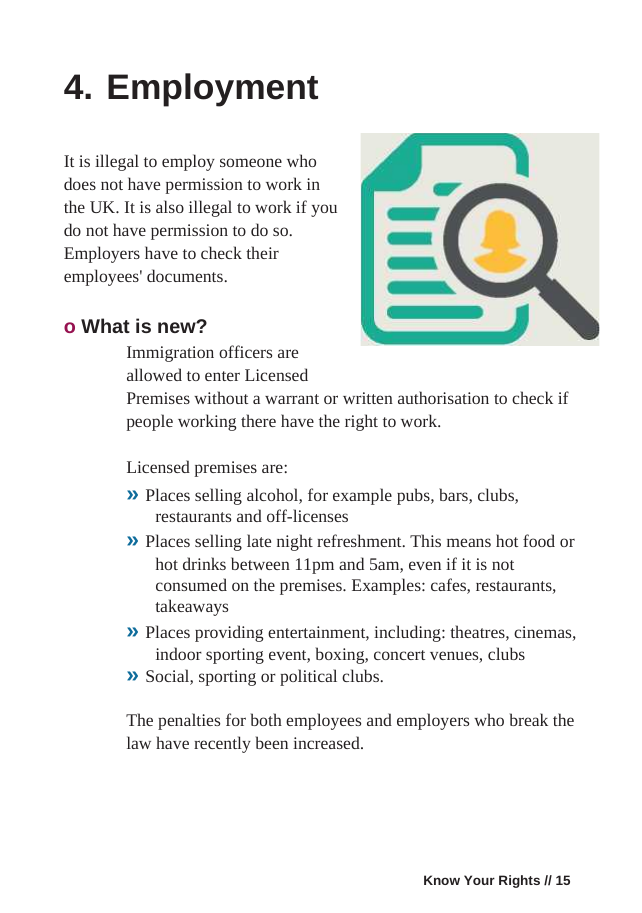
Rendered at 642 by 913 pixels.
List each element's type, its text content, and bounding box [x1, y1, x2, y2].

text » Places selling late night refreshment. This means hot food or hot drinks between 11pm and 5am, even if it is not consumed on the premises. Examples: cafes, restaurants, takeaways [126, 526, 581, 617]
picture [360, 133, 600, 346]
text » Places providing entertainment, including: theatres, cinemas, indoor sporting event, boxing, concert venues, clubs [126, 617, 581, 664]
text » Places selling alcohol, for example pubs, bars, clubs, restaurants and off-licenses [126, 480, 581, 526]
text Licensed premises are: [63, 457, 581, 477]
text » Social, sporting or political clubs. [63, 664, 581, 687]
text It is illegal to employ someone who does not have permission to work in the UK. It is also illegal to work if you do not have permission to do so. Employers have to check their employees' documents. [63, 151, 360, 286]
text o What is new? [63, 315, 360, 338]
text The penalties for both employees and employers who break the law have recently been increased. [126, 710, 581, 753]
text Immigration officers are allowed to enter Licensed Premises without a warrant or written authorisation to check if people working there have the right to work. [126, 342, 581, 431]
list Employment [63, 66, 581, 107]
